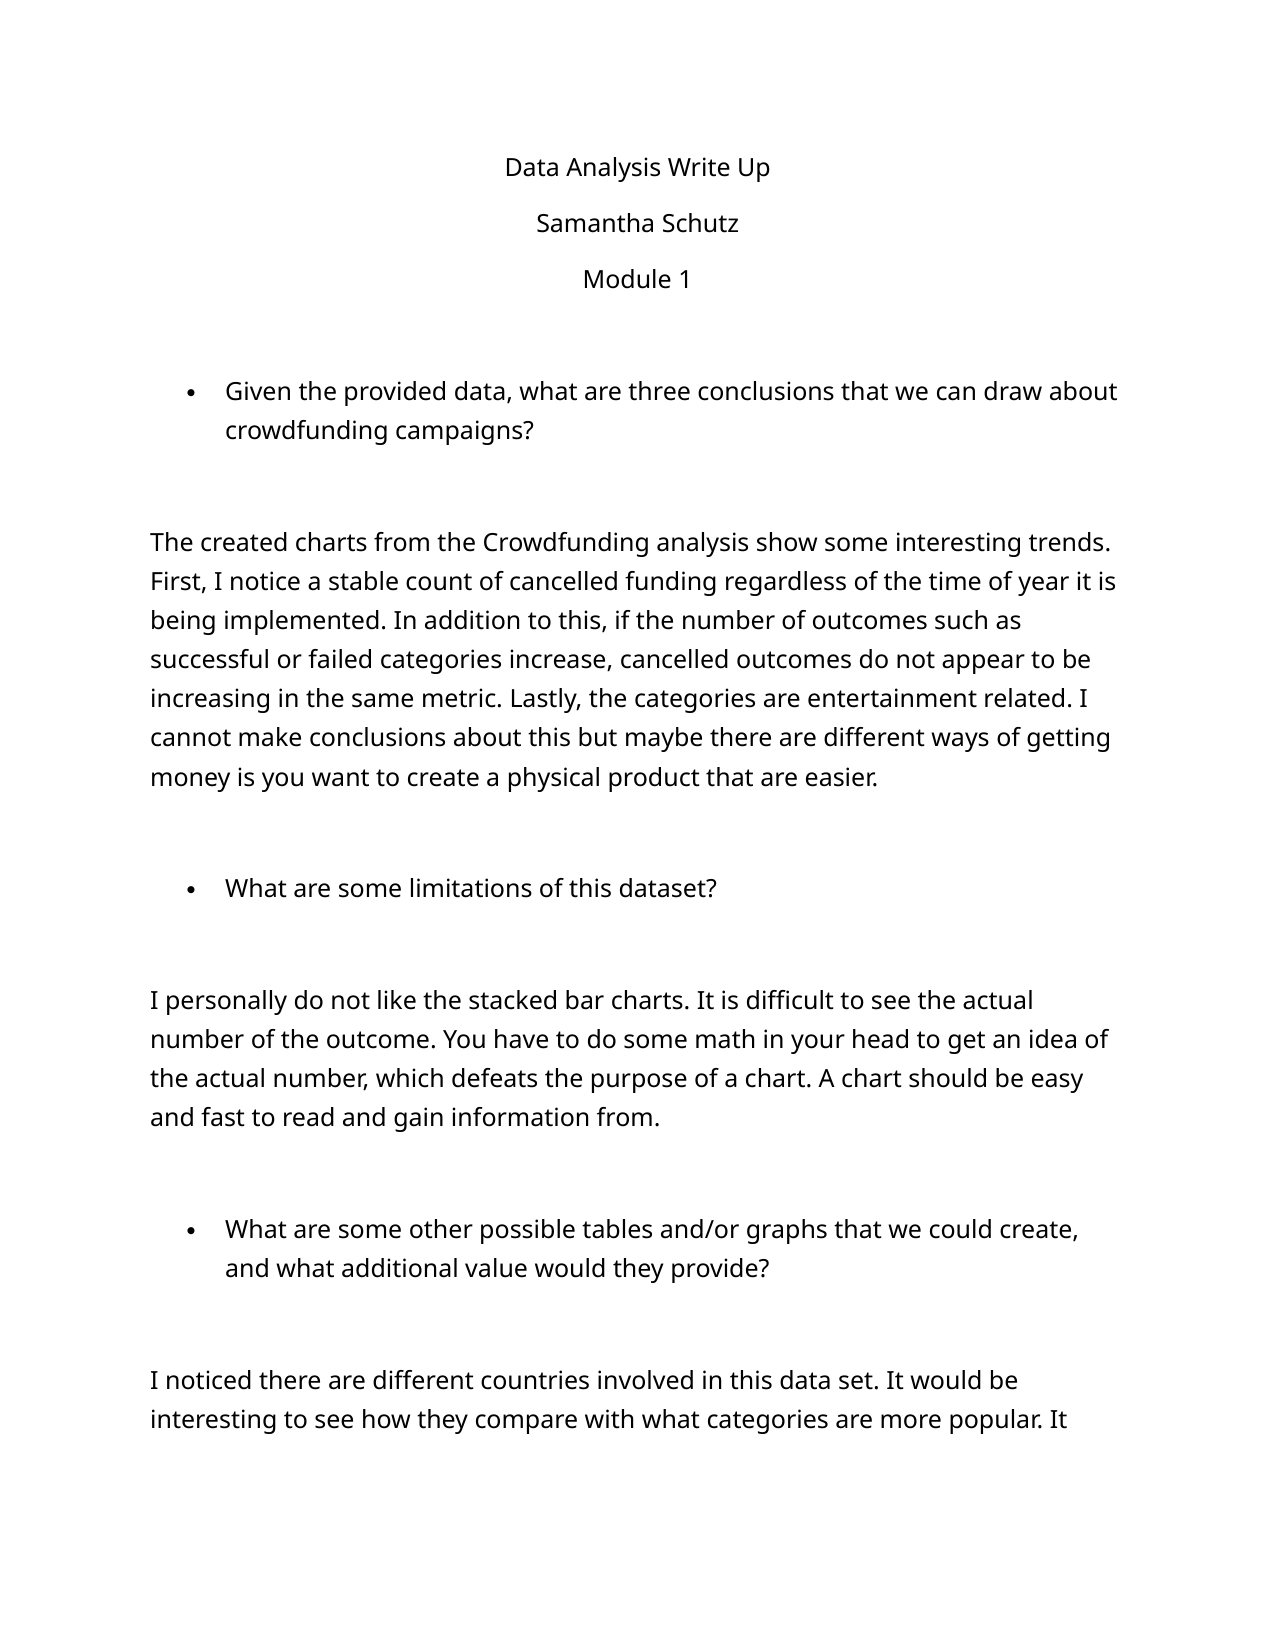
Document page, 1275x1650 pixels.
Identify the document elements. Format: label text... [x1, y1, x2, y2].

text Module 1 [150, 262, 1125, 296]
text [150, 1362, 1125, 1436]
text The created charts from the Crowdfunding analysis show some interesting trends. First, I notice a stable count of cancelled funding regardless of the time of year it is being implemented. In addition to this, if the number of outcomes such as successful or failed categories increase, cancelled outcomes do not appear to be increasing in the same metric. Lastly, the categories are entertainment related. I cannot make conclusions about this but maybe there are different ways of getting money is you want to create a physical product that are easier. [150, 524, 1125, 793]
list Given the provided data, what are three conclusions that we can draw about crowdfunding campaigns? [187, 373, 1125, 447]
list What are some other possible tables and/or graphs that we could create, and what additional value would they provide? [187, 1212, 1125, 1285]
text I personally do not like the stacked bar charts. It is difficult to see the actual number of the outcome. You have to do some math in your head to get an idea of the actual number, which defeats the purpose of a chart. A chart should be easy and fast to read and gain information from. [150, 982, 1125, 1134]
text Samantha Schutz [150, 206, 1125, 240]
list What are some limitations of this dataset? [187, 871, 1125, 905]
text Data Analysis Write Up [150, 150, 1125, 184]
